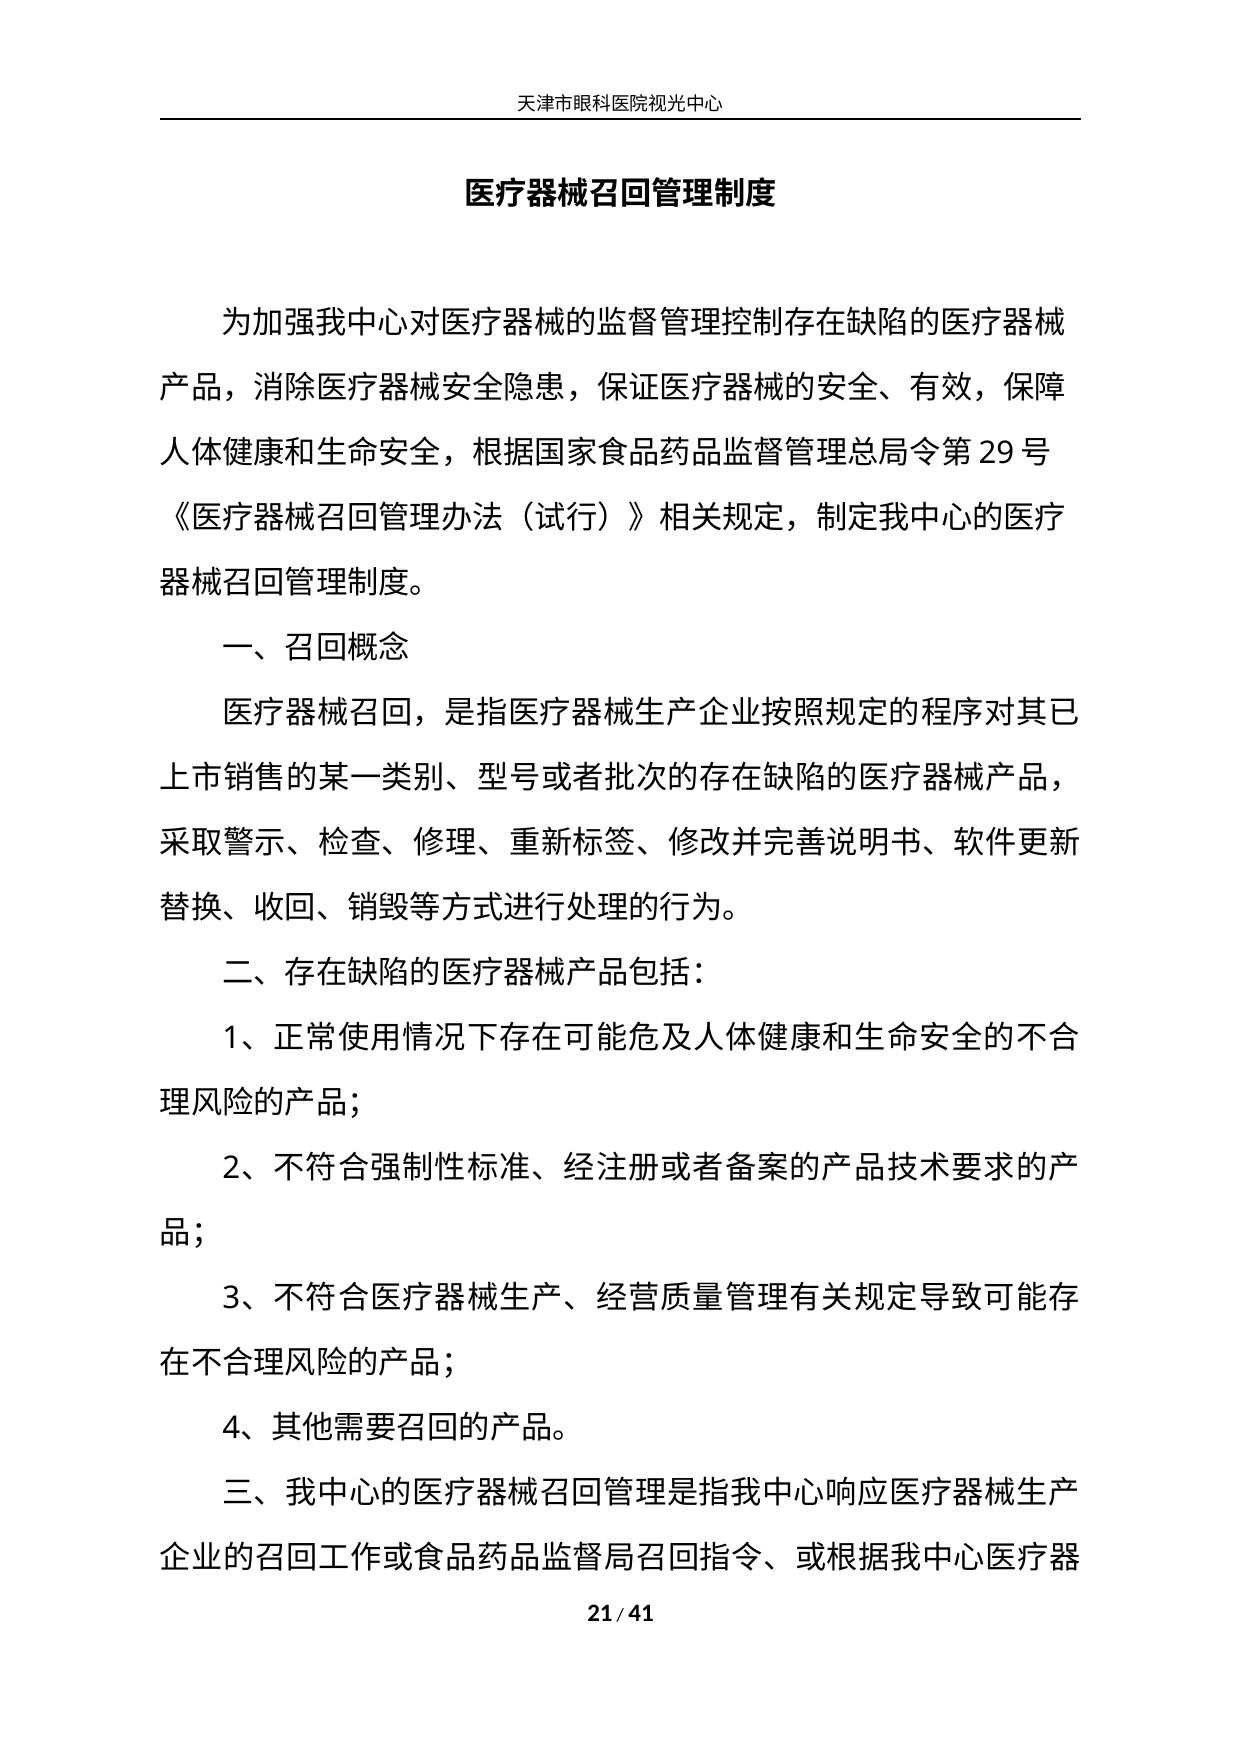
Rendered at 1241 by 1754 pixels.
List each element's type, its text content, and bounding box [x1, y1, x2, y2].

text 一、召回概念 [159, 612, 1081, 677]
subtitle 医疗器械召回管理制度 [159, 158, 1081, 223]
text 为加强我中心对医疗器械的监督管理控制存在缺陷的医疗器械产品，消除医疗器械安全隐患，保证医疗器械的安全、有效，保障人体健康和生命安全，根据国家食品药品监督管理总局令第29号《医疗器械召回管理办法（试行）》相关规定，制定我中心的医疗器械召回管理制度。 [159, 287, 1081, 612]
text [159, 1457, 1081, 1587]
text 2、不符合强制性标准、经注册或者备案的产品技术要求的产品； [159, 1132, 1081, 1262]
text 3、不符合医疗器械生产、经营质量管理有关规定导致可能存在不合理风险的产品； [159, 1262, 1081, 1392]
text 4、其他需要召回的产品。 [159, 1392, 1081, 1457]
text 1、正常使用情况下存在可能危及人体健康和生命安全的不合理风险的产品； [159, 1002, 1081, 1132]
text 医疗器械召回，是指医疗器械生产企业按照规定的程序对其已上市销售的某一类别、型号或者批次的存在缺陷的医疗器械产品，采取警示、检查、修理、重新标签、修改并完善说明书、软件更新、替换、收回、销毁等方式进行处理的行为。 [159, 677, 1081, 937]
text 二、存在缺陷的医疗器械产品包括： [159, 937, 1081, 1002]
